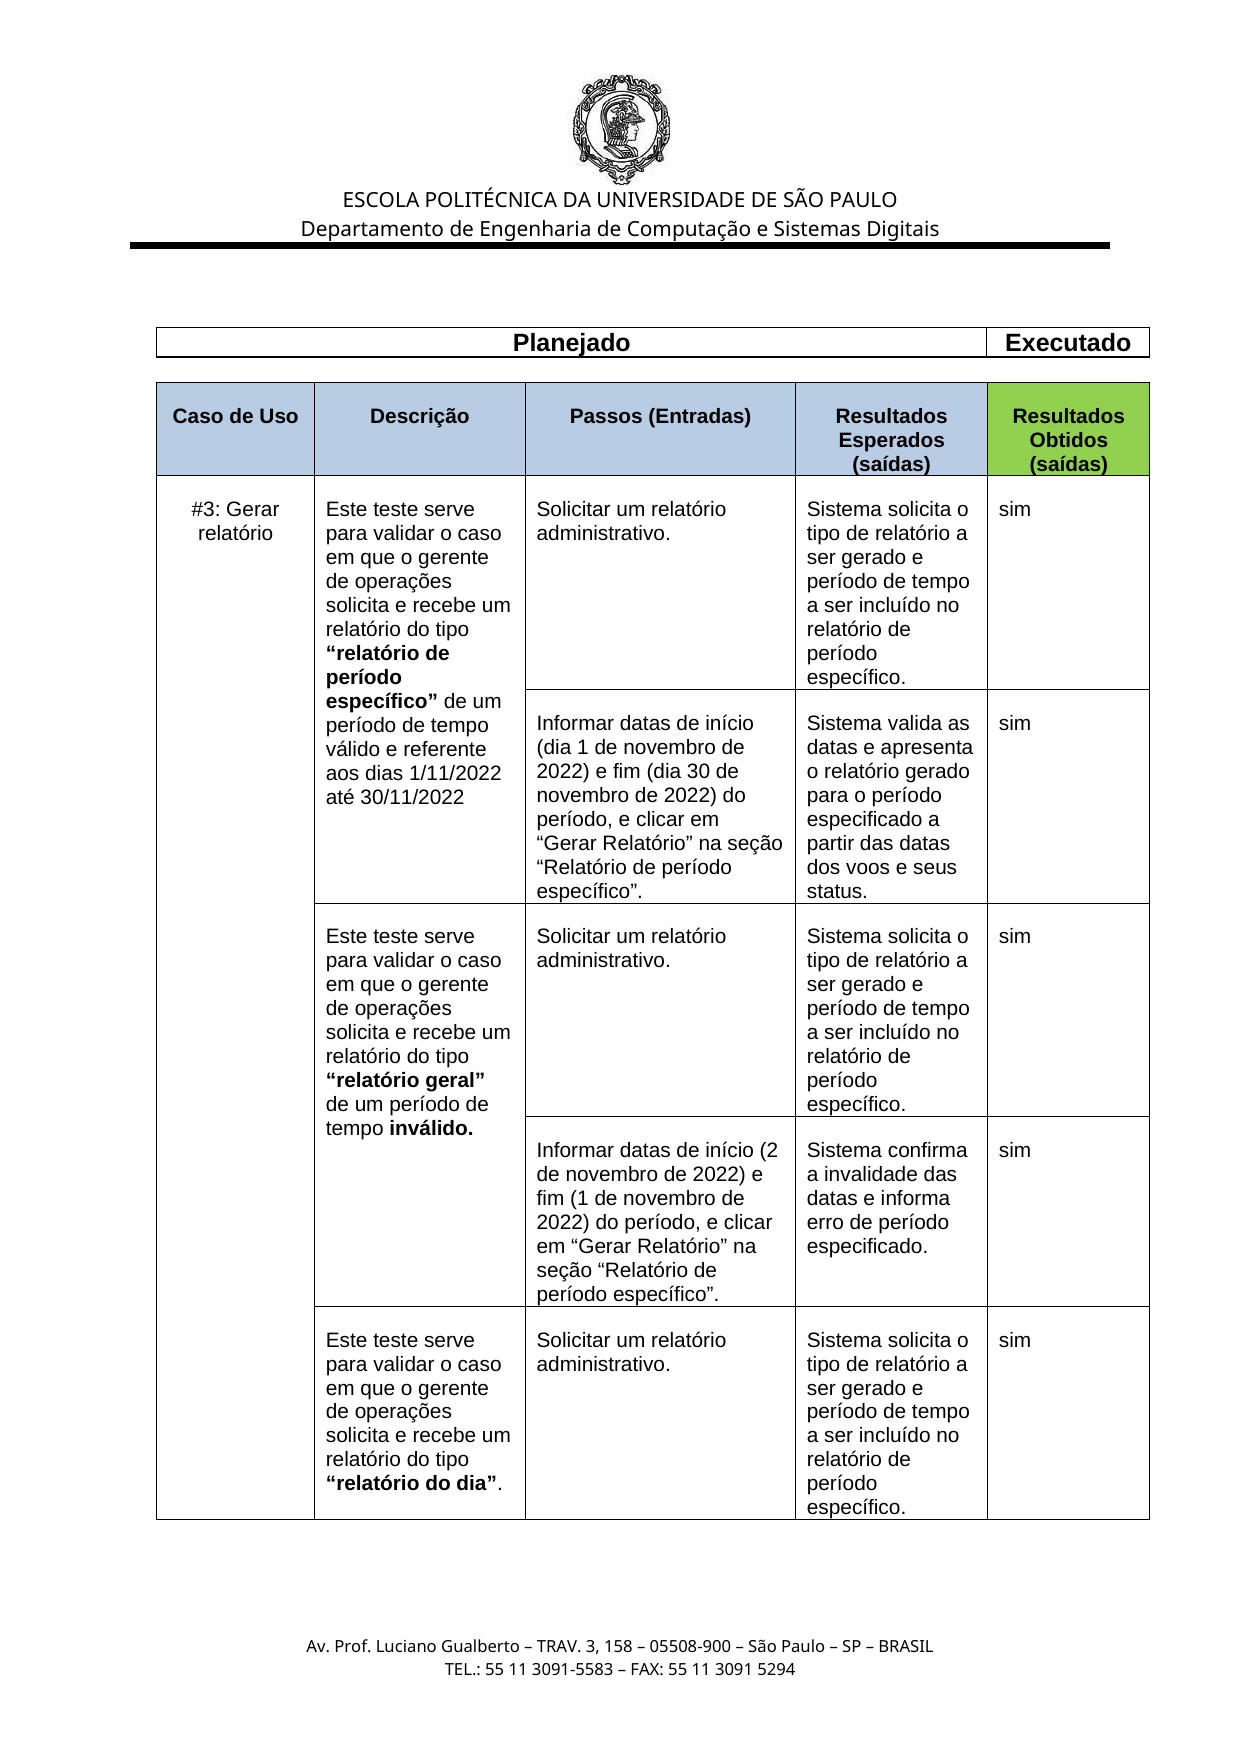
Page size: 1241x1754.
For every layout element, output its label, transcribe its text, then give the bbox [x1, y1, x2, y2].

table_header Caso de Uso [157, 383, 314, 475]
table_header Executado [987, 328, 1149, 356]
table_cell Sistema solicita o tipo de relatório a ser gerado e período de tempo a ser incluído no relatório de período específico. [796, 476, 987, 689]
table_cell Solicitar um relatório administrativo. [526, 1307, 795, 1519]
table_cell Este teste serve para validar o caso em que o gerente de operações solicita e recebe um relatório do tipo “relatório geral” de um período de tempo inválido. [315, 904, 525, 1306]
table_header Passos (Entradas) [526, 383, 795, 475]
table_header Descrição [315, 383, 525, 475]
table_cell Sistema solicita o tipo de relatório a ser gerado e período de tempo a ser incluído no relatório de período específico. [796, 904, 987, 1116]
picture [567, 73, 674, 186]
table_cell Informar datas de início (2 de novembro de 2022) e fim (1 de novembro de 2022) do período, e clicar em “Gerar Relatório” na seção “Relatório de período específico”. [526, 1117, 795, 1306]
table_cell sim [988, 476, 1149, 689]
table_cell Sistema confirma a invalidade das datas e informa erro de período especificado. [796, 1117, 987, 1306]
table_header Planejado [157, 328, 986, 356]
table_cell Solicitar um relatório administrativo. [526, 476, 795, 689]
table_cell #3: Gerar relatório [157, 476, 314, 1519]
table_header Resultados Esperados (saídas) [796, 383, 987, 475]
table_cell Solicitar um relatório administrativo. [526, 904, 795, 1116]
table_cell sim [988, 690, 1149, 902]
table_cell sim [988, 1117, 1149, 1306]
table_cell Informar datas de início (dia 1 de novembro de 2022) e fim (dia 30 de novembro de 2022) do período, e clicar em “Gerar Relatório” na seção “Relatório de período específico”. [526, 690, 795, 902]
table_cell Sistema solicita o tipo de relatório a ser gerado e período de tempo a ser incluído no relatório de período específico. [796, 1307, 987, 1519]
table_cell sim [988, 904, 1149, 1116]
table_header Resultados Obtidos (saídas) [988, 383, 1149, 475]
table_cell sim [988, 1307, 1149, 1519]
table_cell Este teste serve para validar o caso em que o gerente de operações solicita e recebe um relatório do tipo “relatório do dia”. [315, 1307, 525, 1519]
table_cell Este teste serve para validar o caso em que o gerente de operações solicita e recebe um relatório do tipo “relatório de período específico” de um período de tempo válido e referente aos dias 1/11/2022 até 30/11/2022 [315, 476, 525, 902]
table_cell Sistema valida as datas e apresenta o relatório gerado para o período especificado a partir das datas dos voos e seus status. [796, 690, 987, 902]
